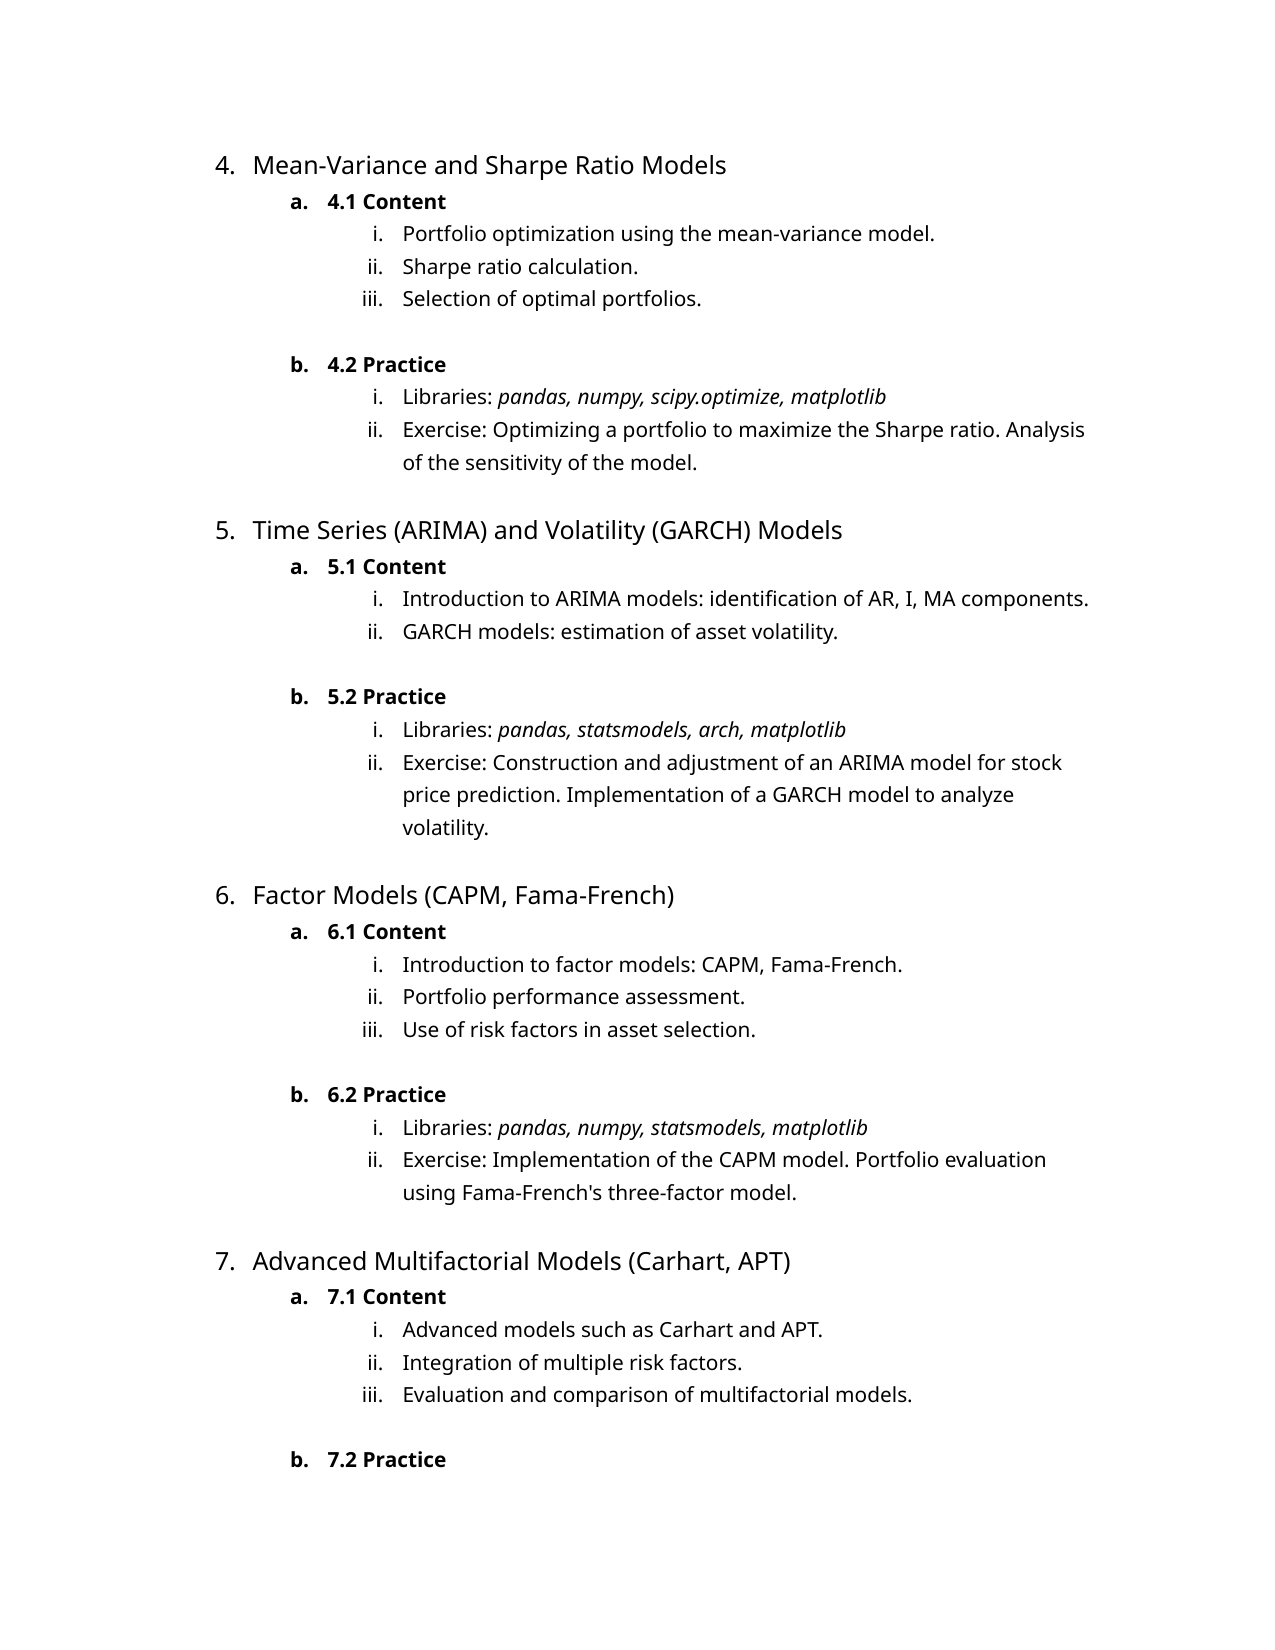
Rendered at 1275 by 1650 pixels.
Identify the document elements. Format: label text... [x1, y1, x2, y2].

list 5.2 Practice [290, 682, 1098, 711]
list Mean-Variance and Sharpe Ratio Models [215, 148, 1098, 182]
list 6.2 Practice [290, 1080, 1098, 1109]
list Introduction to factor models: CAPM, Fama-French. [383, 950, 1098, 978]
list Advanced Multifactorial Models (Carhart, APT) [215, 1243, 1098, 1277]
list Time Series (ARIMA) and Volatility (GARCH) Models [215, 513, 1098, 547]
list Exercise: Optimizing a portfolio to maximize the Sharpe ratio. Analysis of the sensitivity of the model. [383, 415, 1098, 476]
list 7.2 Practice [290, 1445, 1098, 1474]
list Libraries: pandas, statsmodels, arch, matplotlib [383, 715, 1098, 743]
list Exercise: Construction and adjustment of an ARIMA model for stock price prediction. Implementation of a GARCH model to analyze volatility. [383, 748, 1098, 841]
list 4.2 Practice [290, 350, 1098, 378]
list Use of risk factors in asset selection. [383, 1015, 1098, 1043]
list Libraries: pandas, numpy, scipy.optimize, matplotlib [383, 382, 1098, 411]
list GARCH models: estimation of asset volatility. [383, 617, 1098, 646]
list 4.1 Content [290, 187, 1098, 215]
list 7.1 Content [290, 1282, 1098, 1311]
list Introduction to ARIMA models: identification of AR, I, MA components. [383, 584, 1098, 613]
list Portfolio optimization using the mean-variance model. [383, 219, 1098, 248]
list Evaluation and comparison of multifactorial models. [383, 1380, 1098, 1409]
list Selection of optimal portfolios. [383, 284, 1098, 313]
list Advanced models such as Carhart and APT. [383, 1315, 1098, 1343]
list 6.1 Content [290, 917, 1098, 946]
list Portfolio performance assessment. [383, 982, 1098, 1011]
list Exercise: Implementation of the CAPM model. Portfolio evaluation using Fama-French's three-factor model. [383, 1145, 1098, 1206]
list Libraries: pandas, numpy, statsmodels, matplotlib [383, 1113, 1098, 1141]
list 5.1 Content [290, 552, 1098, 580]
list Factor Models (CAPM, Fama-French) [215, 878, 1098, 912]
list Sharpe ratio calculation. [383, 252, 1098, 280]
list Integration of multiple risk factors. [383, 1348, 1098, 1376]
